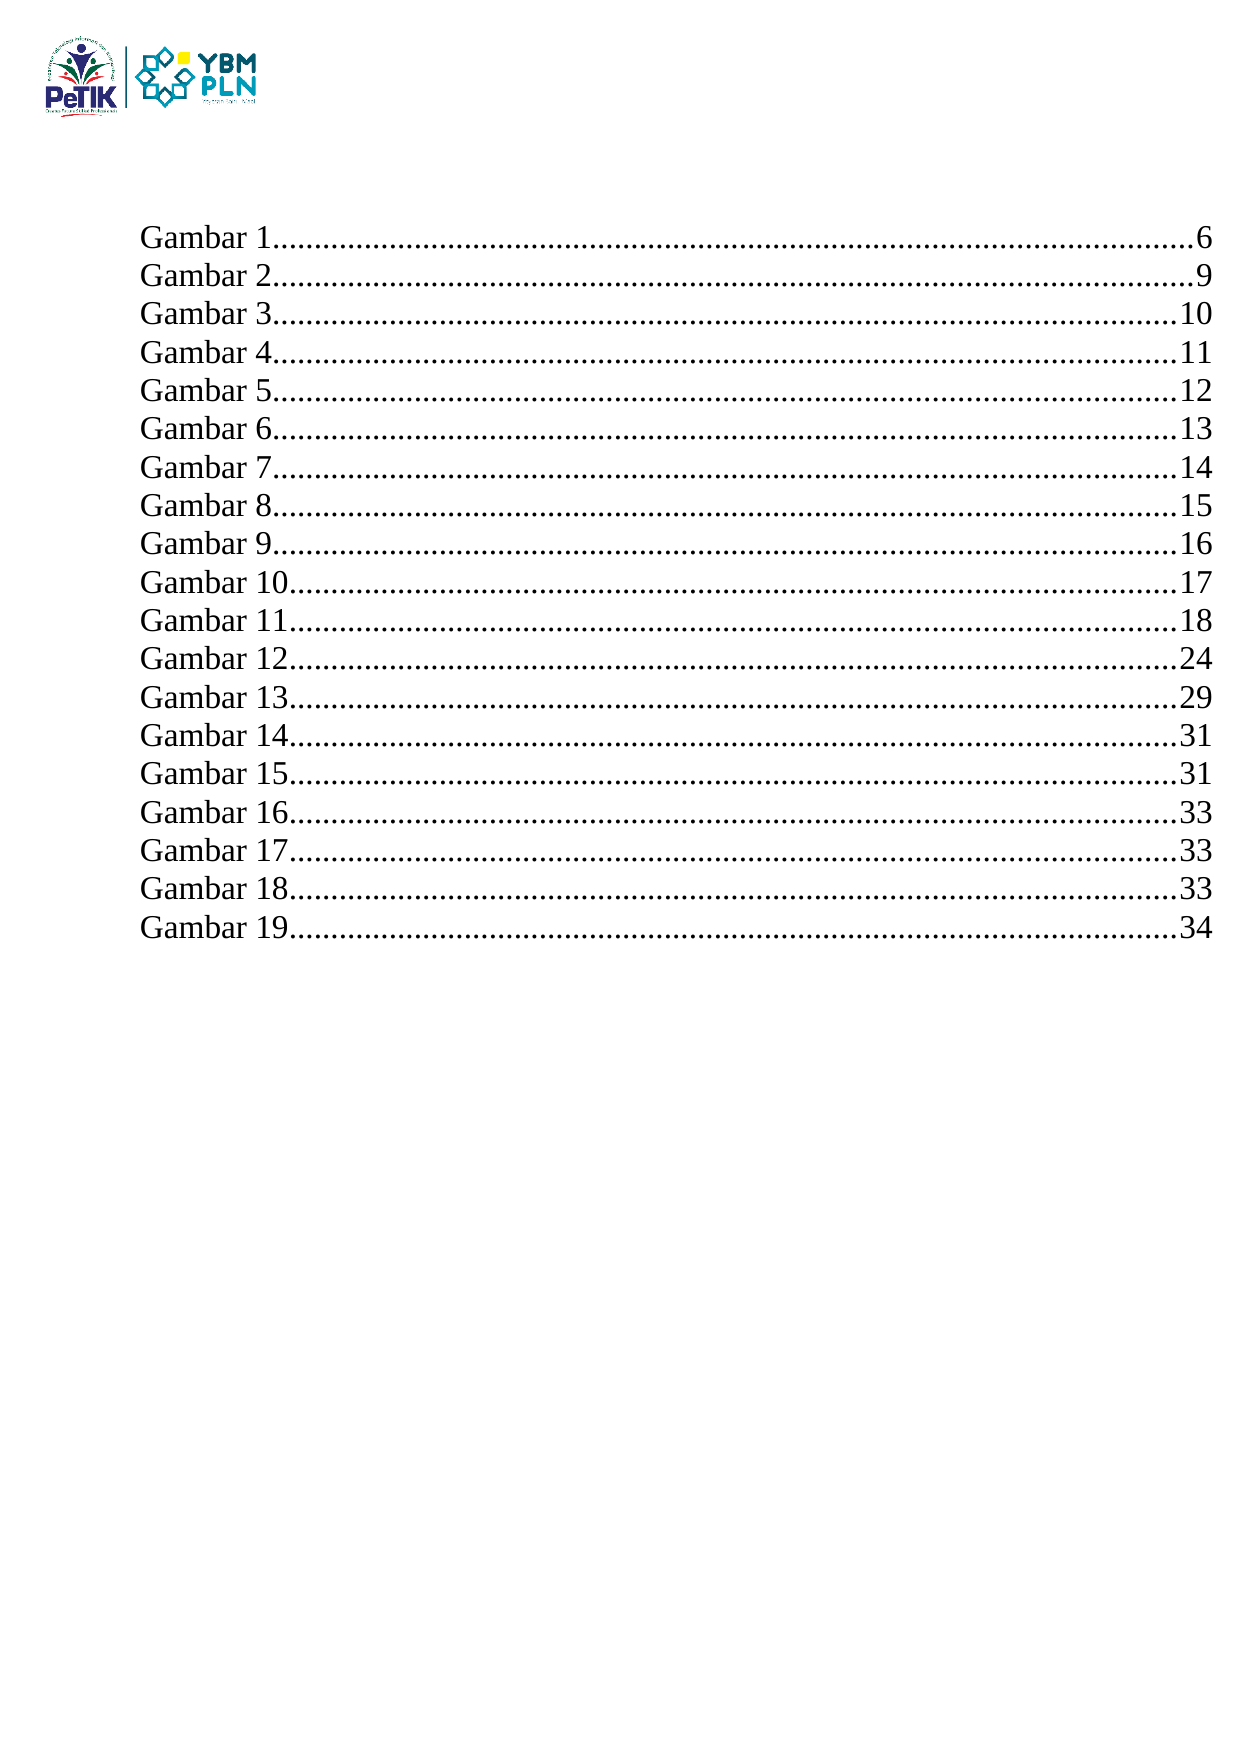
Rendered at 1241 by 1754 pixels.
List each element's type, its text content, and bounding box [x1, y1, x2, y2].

text Gambar 5 12 [139, 370, 1213, 408]
picture [45, 36, 256, 117]
text Gambar 12. 24 [139, 638, 1213, 677]
text Gambar 7 14 [139, 447, 1213, 485]
text Gambar 15. 31 [139, 753, 1213, 792]
text Gambar 10 17 [139, 562, 1213, 600]
text Gambar 2 9 [139, 255, 1213, 293]
text Gambar 17 33 [139, 830, 1213, 868]
text Gambar 4 11 [139, 332, 1213, 370]
text Gambar 14. 31 [139, 715, 1213, 753]
text Gambar 16 33 [139, 792, 1213, 830]
text Gambar 18 33 [139, 868, 1213, 907]
text Gambar 9 16 [139, 523, 1213, 562]
text Gambar 13. 29 [139, 677, 1213, 715]
text Gambar 1 6 [139, 217, 1213, 255]
text Gambar 3 10 [139, 293, 1213, 332]
text Gambar 8 15 [139, 485, 1213, 523]
text Gambar 11 18 [139, 600, 1213, 638]
text Gambar 6 13 [139, 408, 1213, 447]
text Gambar 19 34 [139, 907, 1213, 945]
